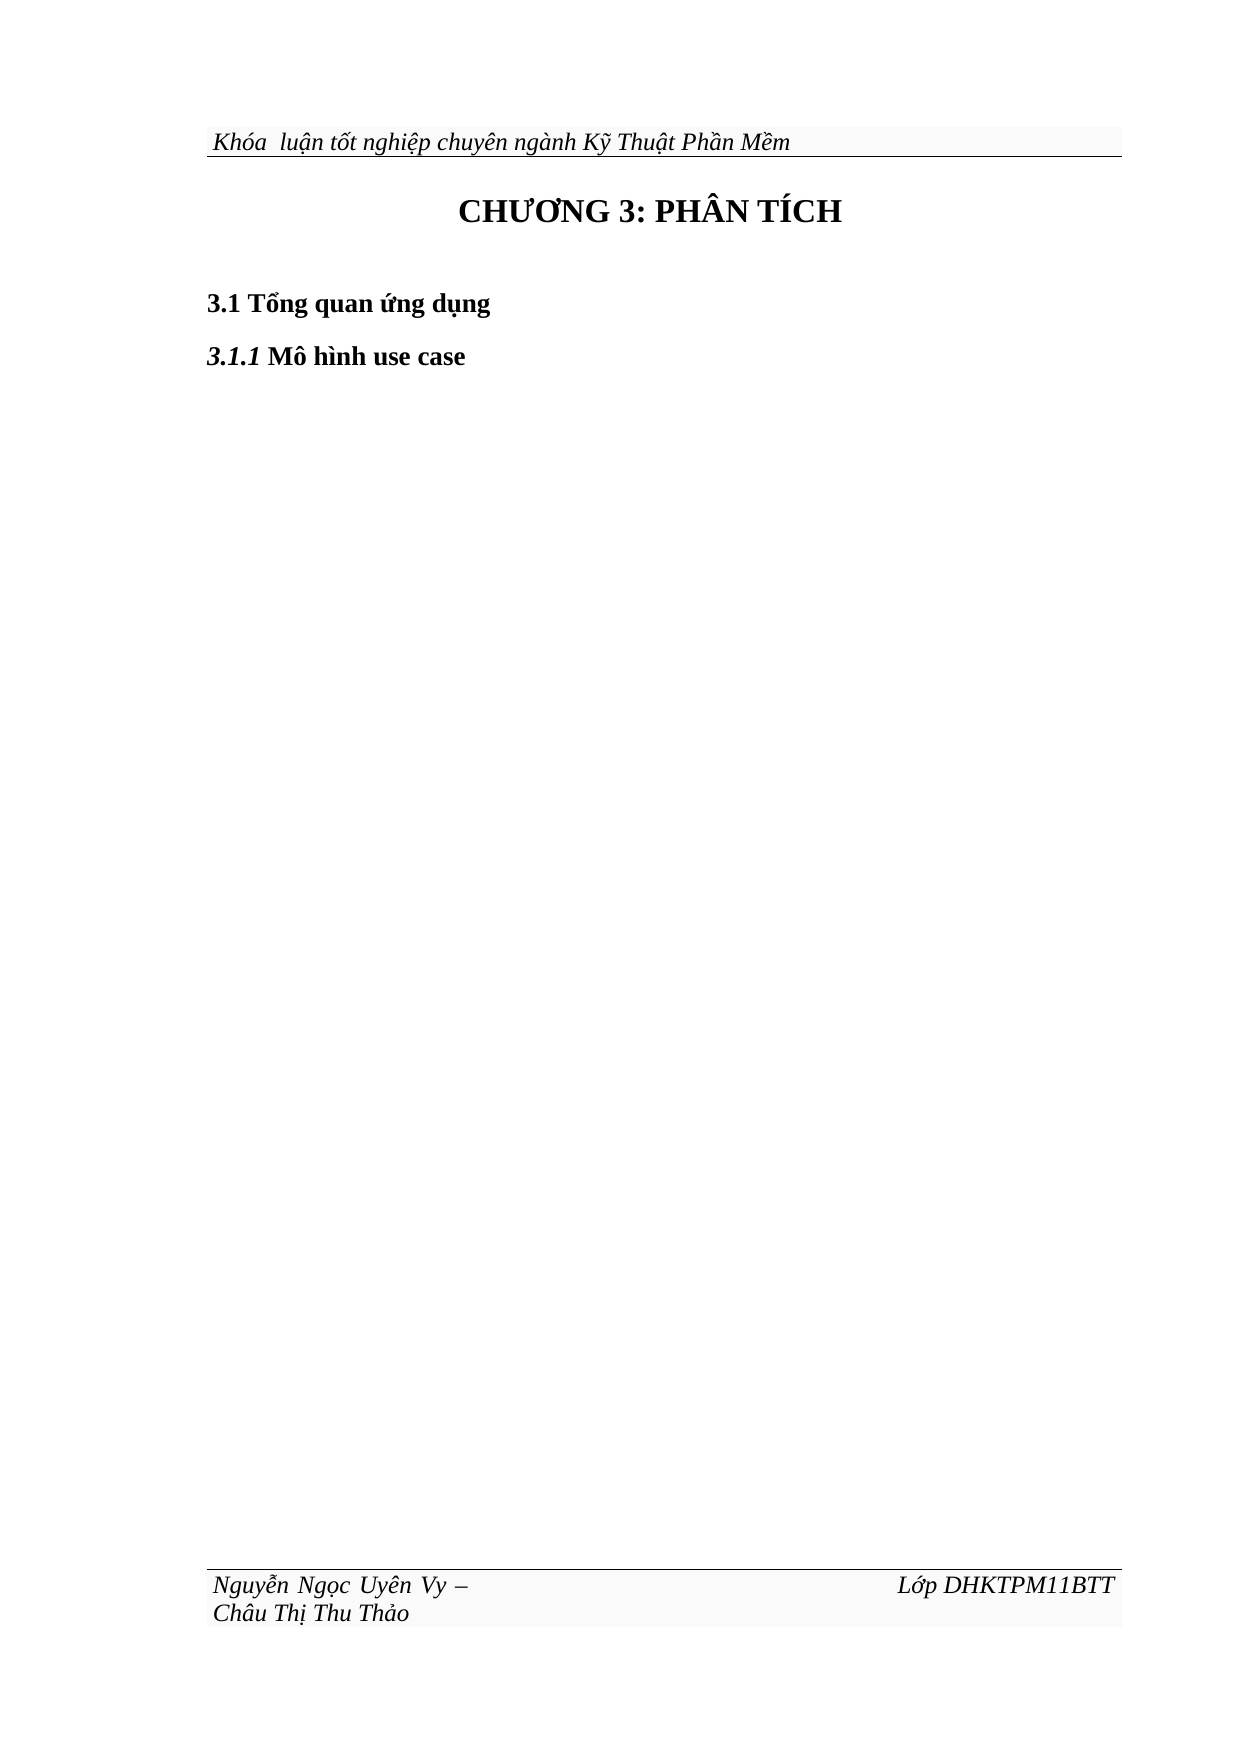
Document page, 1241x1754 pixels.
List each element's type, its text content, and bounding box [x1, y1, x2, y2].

subtitle : PHÂN TÍCH [458, 192, 1122, 230]
subtitle Tổng quan ứng dụng [207, 287, 1122, 319]
subtitle Mô hình use case [207, 340, 1122, 372]
